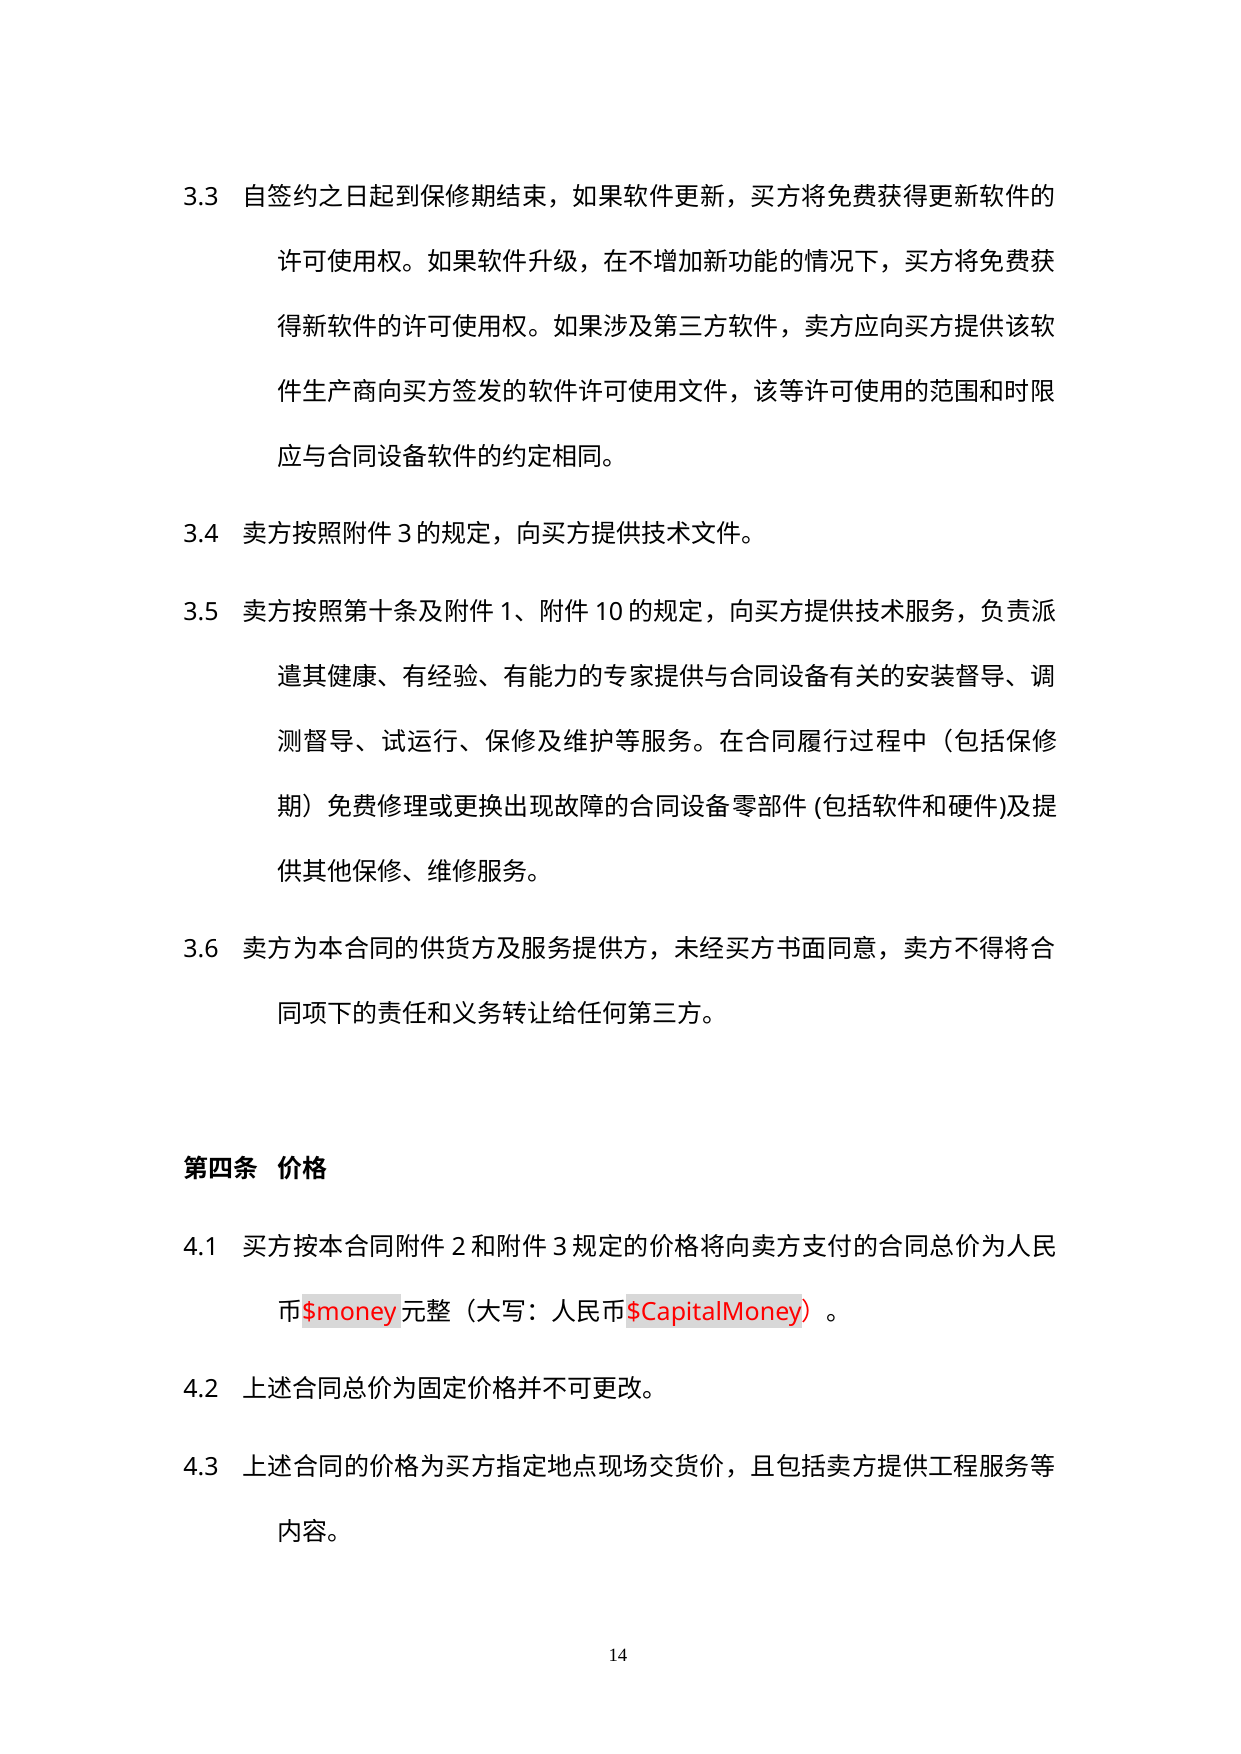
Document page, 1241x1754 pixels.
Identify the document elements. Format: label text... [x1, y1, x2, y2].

list 上述合同的价格为买方指定地点现场交货价，且包括卖方提供工程服务等内容。 [183, 1432, 1057, 1562]
list 买方按本合同附件2和附件3规定的价格将向卖方支付的合同总价为人民币$money元整（大写：人民币$CapitalMoney）。 [183, 1212, 1057, 1342]
list 卖方为本合同的供货方及服务提供方，未经买方书面同意，卖方不得将合同项下的责任和义务转让给任何第三方。 [183, 914, 1057, 1044]
list 卖方按照第十条及附件1、附件10的规定，向买方提供技术服务，负责派遣其健康、有经验、有能力的专家提供与合同设备有关的安装督导、调测督导、试运行、保修及维护等服务。在合同履行过程中（包括保修期）免费修理或更换出现故障的合同设备零部件 (包括软件和硬件)及提供其他保修、维修服务。 [183, 577, 1057, 902]
list 价格 [183, 1134, 1057, 1199]
list 自签约之日起到保修期结束，如果软件更新，买方将免费获得更新软件的许可使用权。如果软件升级，在不增加新功能的情况下，买方将免费获得新软件的许可使用权。如果涉及第三方软件，卖方应向买方提供该软件生产商向买方签发的软件许可使用文件，该等许可使用的范围和时限应与合同设备软件的约定相同。 [183, 162, 1057, 487]
list 卖方按照附件3的规定，向买方提供技术文件。 [183, 499, 1057, 564]
list 上述合同总价为固定价格并不可更改。 [183, 1354, 1057, 1419]
